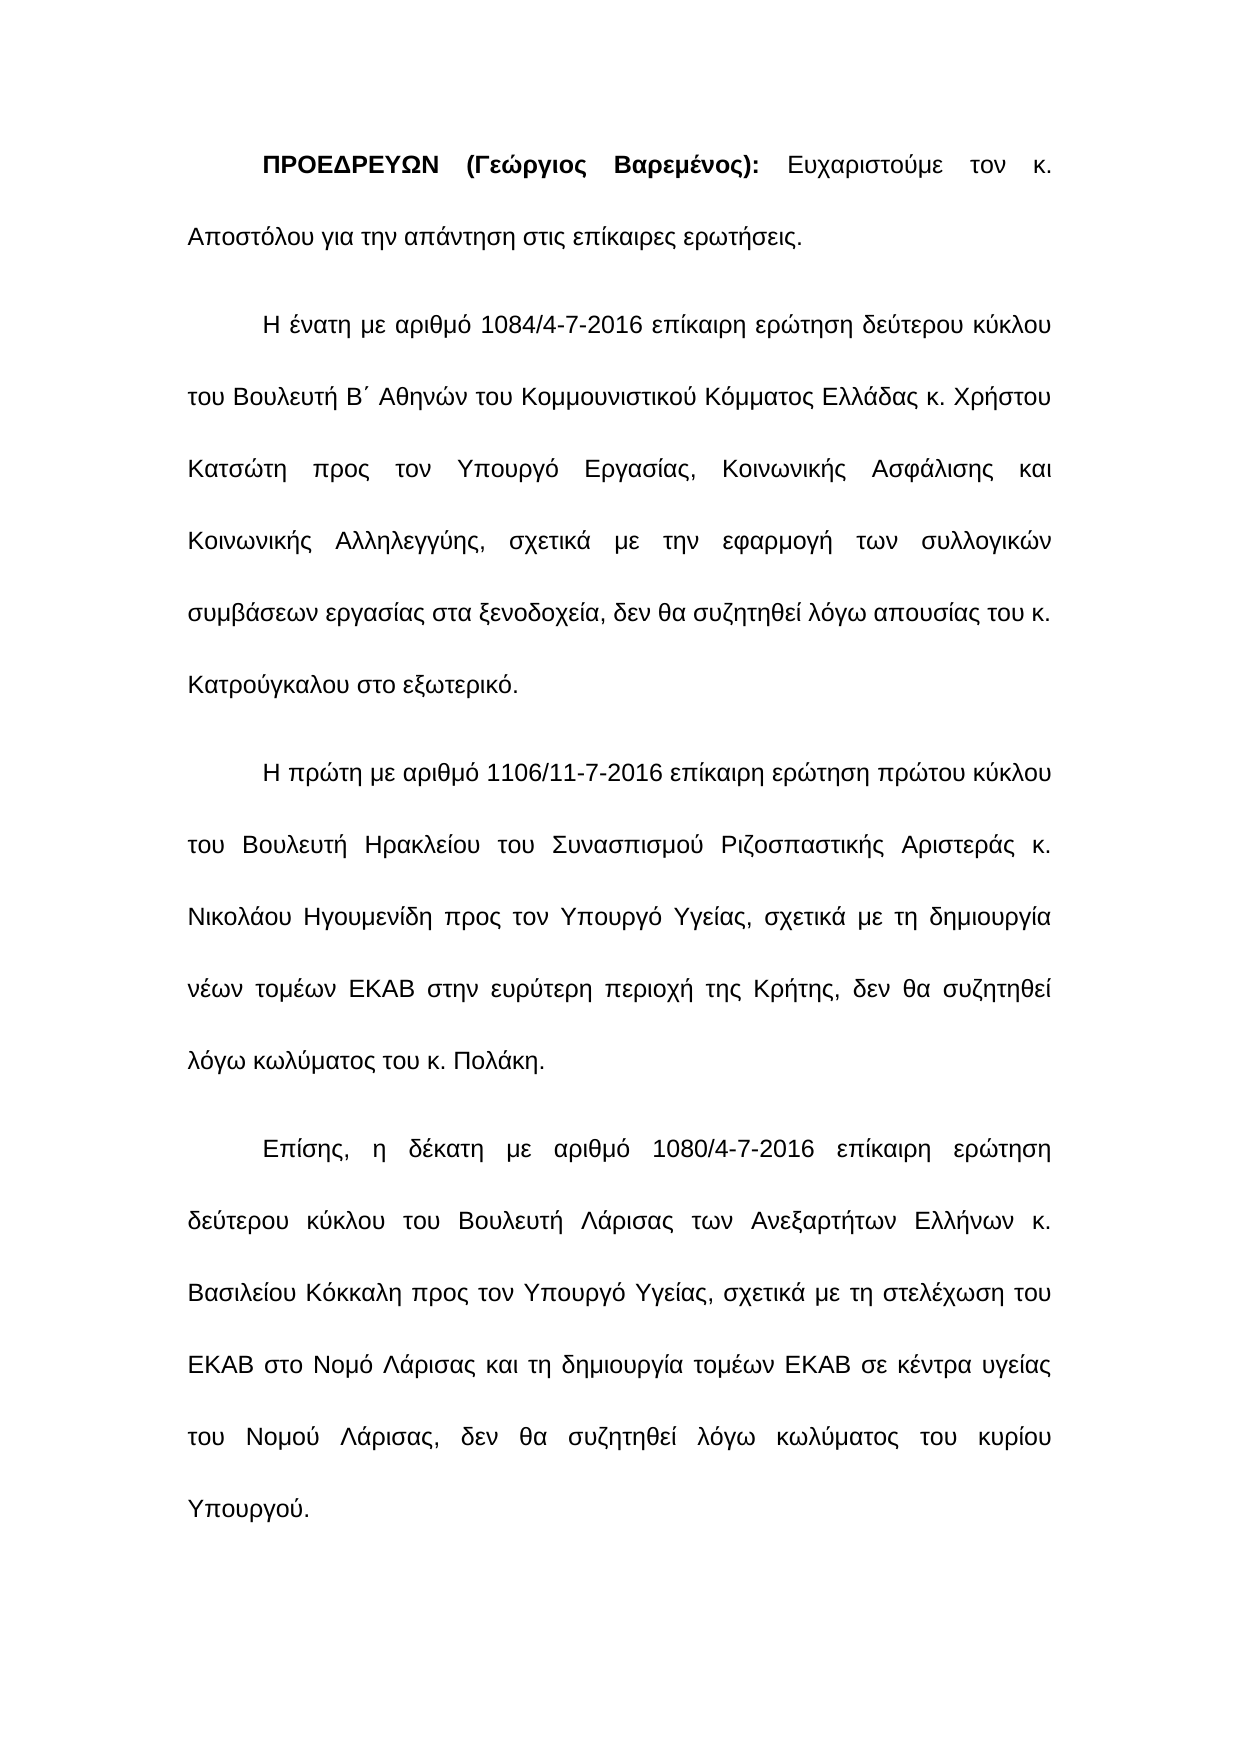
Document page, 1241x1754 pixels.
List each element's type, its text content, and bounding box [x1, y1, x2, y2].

text Η πρώτη με αριθμό 1106/11-7-2016 επίκαιρη ερώτηση πρώτου κύκλου του Βουλευτή Ηρακλείου του Συνασπισμού Ριζοσπαστικής Αριστεράς κ. Νικολάου Ηγουμενίδη προς τον Υπουργό Υγείας, σχετικά με τη δημιουργία νέων τομέων ΕΚΑΒ στην ευρύτερη περιοχή της Κρήτης, δεν θα συζητηθεί λόγω κωλύματος του κ. Πολάκη. [187, 758, 1053, 1074]
text Η ένατη με αριθμό 1084/4-7-2016 επίκαιρη ερώτηση δεύτερου κύκλου του Βουλευτή Β΄ Αθηνών του Κομμουνιστικού Κόμματος Ελλάδας κ. Χρήστου Κατσώτη προς τον Υπουργό Εργασίας, Κοινωνικής Ασφάλισης και Κοινωνικής Αλληλεγγύης, σχετικά με την εφαρμογή των συλλογικών συμβάσεων εργασίας στα ξενοδοχεία, δεν θα συζητηθεί λόγω απουσίας του κ. Κατρούγκαλου στο εξωτερικό. [187, 310, 1053, 698]
text ΠΡΟΕΔΡΕΥΩΝ (Γεώργιος Βαρεμένος): Ευχαριστούμε τον κ. Αποστόλου για την απάντηση στις επίκαιρες ερωτήσεις. [187, 150, 1053, 251]
text Επίσης, η δέκατη με αριθμό 1080/4-7-2016 επίκαιρη ερώτηση δεύτερου κύκλου του Βουλευτή Λάρισας των Ανεξαρτήτων Ελλήνων κ. Βασιλείου Κόκκαλη προς τον Υπουργό Υγείας, σχετικά με τη στελέχωση του ΕΚΑΒ στο Νομό Λάρισας και τη δημιουργία τομέων ΕΚΑΒ σε κέντρα υγείας του Νομού Λάρισας, δεν θα συζητηθεί λόγω κωλύματος του κυρίου Υπουργού. [187, 1134, 1053, 1522]
